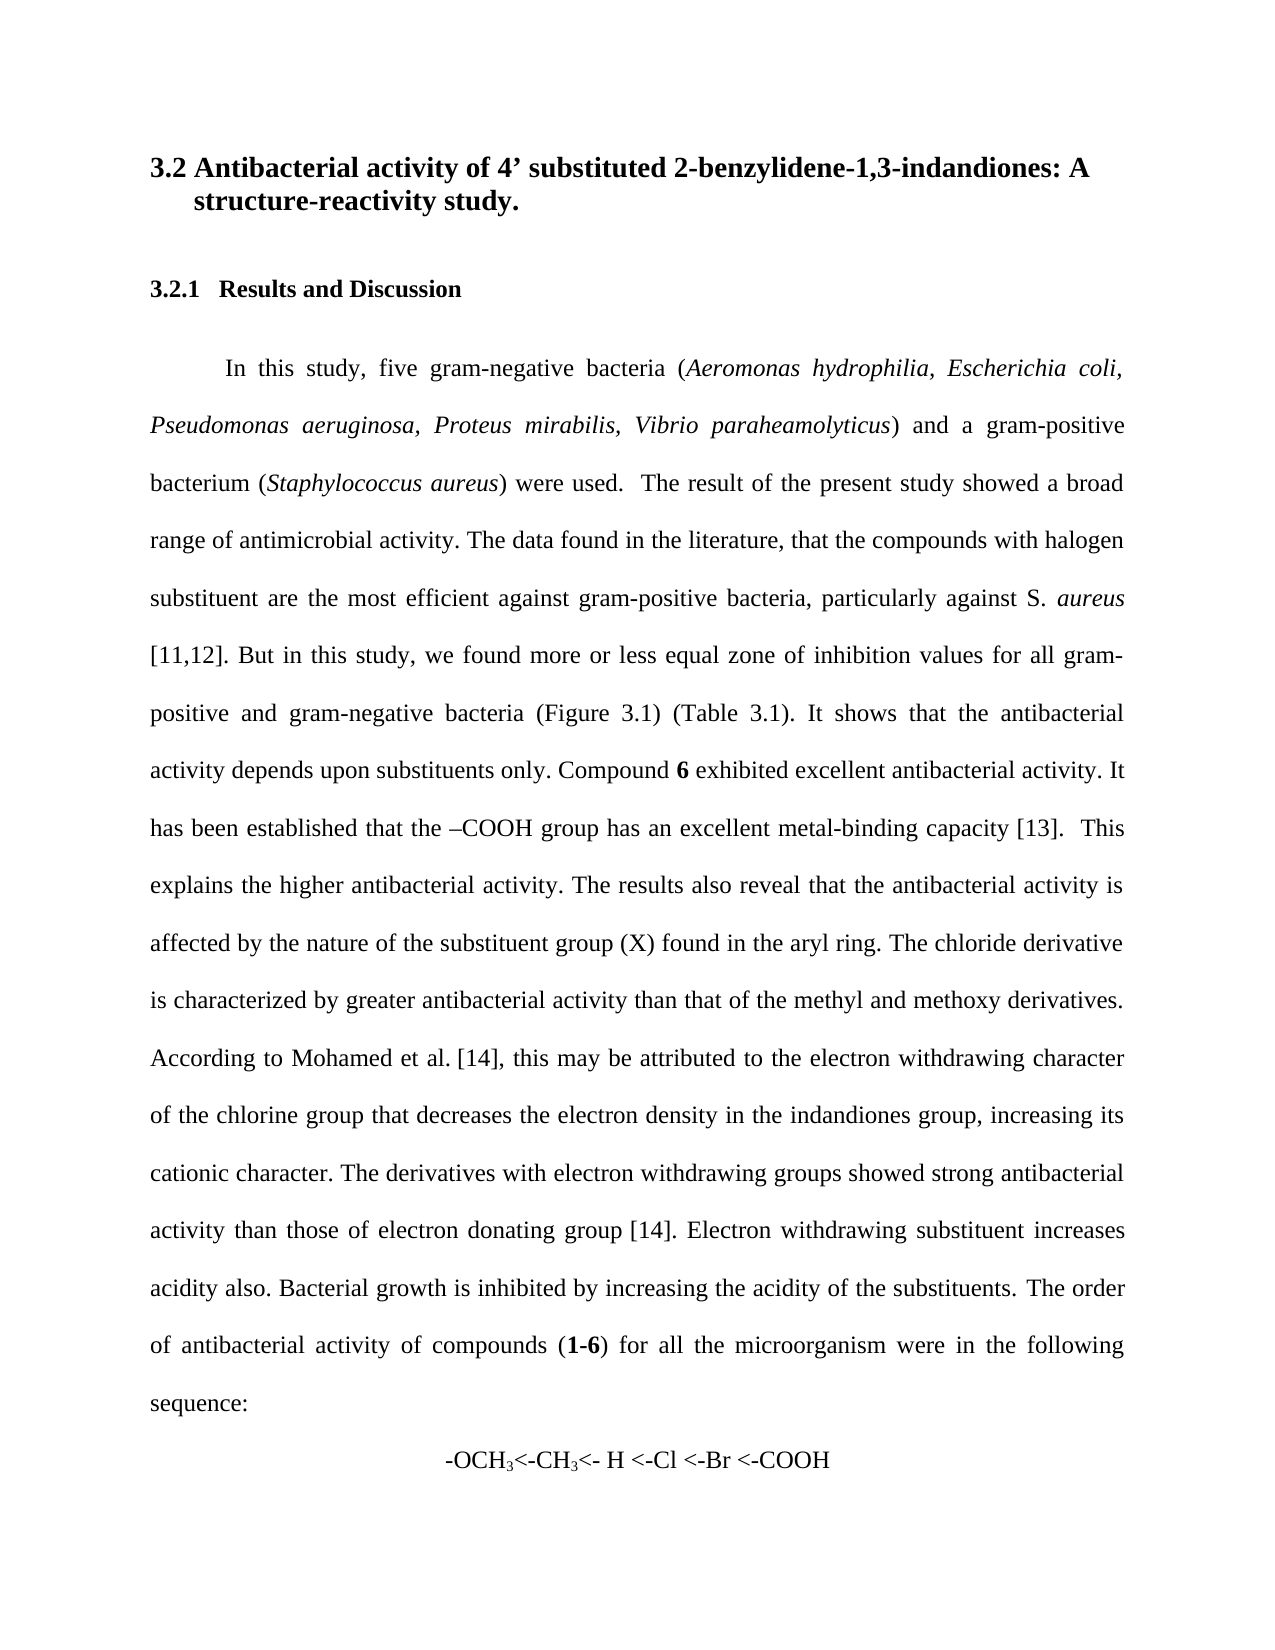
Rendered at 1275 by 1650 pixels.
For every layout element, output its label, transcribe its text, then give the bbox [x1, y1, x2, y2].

text -OCH3<-CH3<- H <-Cl <-Br <-COOH [150, 1445, 1125, 1474]
text 3.2.1 Results and Discussion [150, 274, 1125, 303]
text structure-reactivity study. [150, 183, 1125, 217]
text In this study, five gram-negative bacteria (Aeromonas hydrophilia, Escherichia coli, Pseudomonas aeruginosa, Proteus mirabilis, Vibrio paraheamolyticus) and a gram-positive bacterium (Staphylococcus aureus) were used. The result of the present study showed a broad range of antimicrobial activity. The data found in the literature, that the compounds with halogen substituent are the most efficient against gram-positive bacteria, particularly against S. aureus [11,12]. But in this study, we found more or less equal zone of inhibition values for all gram-positive and gram-negative bacteria (Figure 3.1) (Table 3.1). It shows that the antibacterial activity depends upon substituents only. Compound 6 exhibited excellent antibacterial activity. It has been established that the –COOH group has an excellent metal-binding capacity [13]. This explains the higher antibacterial activity. The results also reveal that the antibacterial activity is affected by the nature of the substituent group (X) found in the aryl ring. The chloride derivative is characterized by greater antibacterial activity than that of the methyl and methoxy derivatives. According to Mohamed et al. [14], this may be attributed to the electron withdrawing character of the chlorine group that decreases the electron density in the indandiones group, increasing its cationic character. The derivatives with electron withdrawing groups showed strong antibacterial activity than those of electron donating group [14]. Electron withdrawing substituent increases acidity also. Bacterial growth is inhibited by increasing the acidity of the substituents. The order of antibacterial activity of compounds (1-6) for all the microorganism were in the following sequence: [150, 353, 1125, 1417]
text 3.2 Antibacterial activity of 4’ substituted 2-benzylidene-1,3-indandiones: A [150, 150, 1125, 183]
